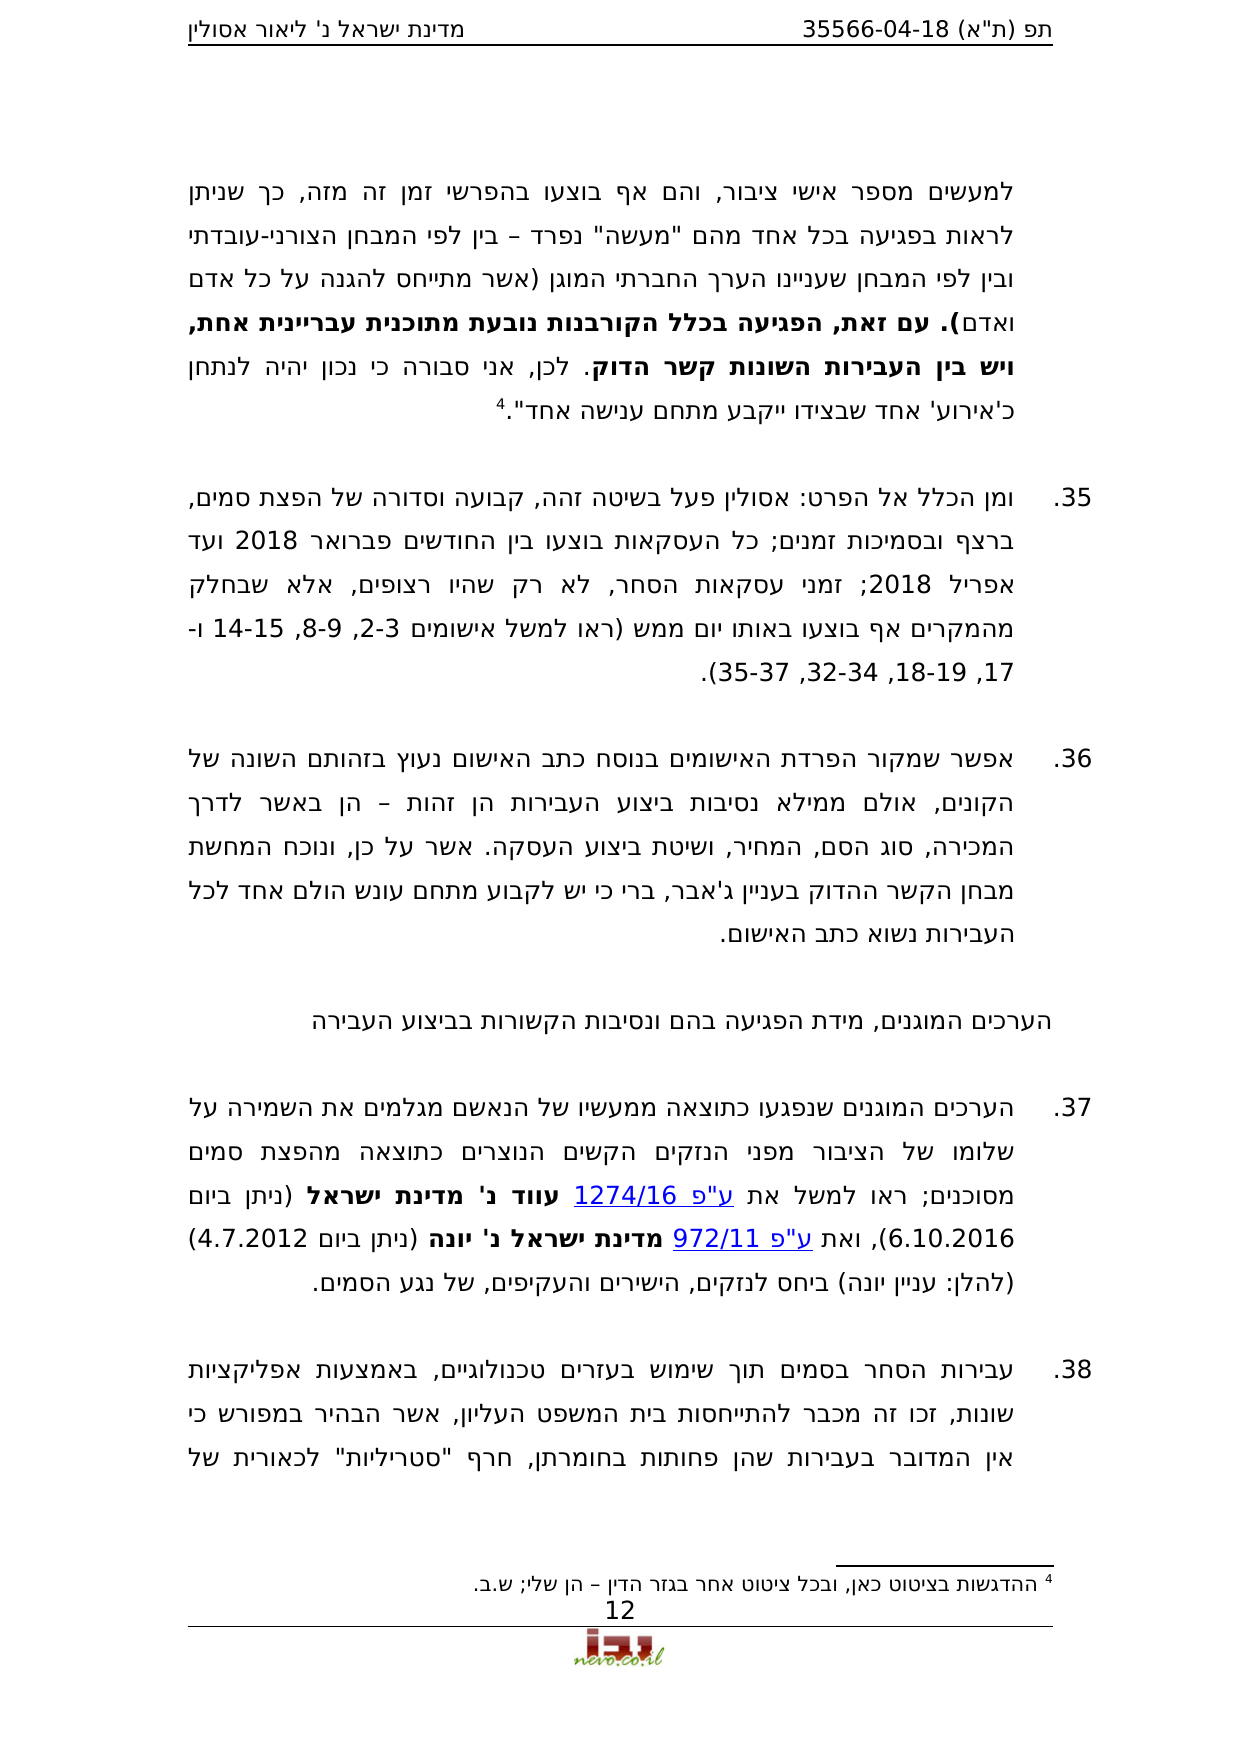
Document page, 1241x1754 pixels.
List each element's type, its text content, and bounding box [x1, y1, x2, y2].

list אפשר שמקור הפרדת האישומים בנוסח כתב האישום נעוץ בזהותם השונה של הקונים, אולם ממילא נסיבות ביצוע העבירות הן זהות – הן באשר לדרך המכירה, סוג הסם, המחיר, ושיטת ביצוע העסקה. אשר על כן, ונוכח המחשת מבחן הקשר ההדוק בעניין ג'אבר, ברי כי יש לקבוע מתחם עונש הולם אחד לכל העבירות נשוא כתב האישום. [187, 745, 1053, 949]
list ומן הכלל אל הפרט: אסולין פעל בשיטה זהה, קבועה וסדורה של הפצת סמים, ברצף ובסמיכות זמנים; כל העסקאות בוצעו בין החודשים פברואר 2018 ועד אפריל 2018; זמני עסקאות הסחר, לא רק שהיו רצופים, אלא שבחלק מהמקרים אף בוצעו באותו יום ממש (ראו למשל אישומים 2-3, 8-9, 14-15 ו-17, 18-19, 32-34, 35-37). [187, 483, 1053, 687]
picture [574, 1628, 666, 1667]
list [187, 1355, 1053, 1472]
text הערכים המוגנים, מידת הפגיעה בהם ונסיבות הקשורות בביצוע העבירה [187, 1007, 1053, 1036]
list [187, 177, 1015, 425]
list הערכים המוגנים שנפגעו כתוצאה ממעשיו של הנאשם מגלמים את השמירה על שלומו של הציבור מפני הנזקים הקשים הנוצרים כתוצאה מהפצת סמים מסוכנים; ראו למשל את ע"פ 1274/16 עווד נ' מדינת ישראל (ניתן ביום 6.10.2016), ואת ע"פ 972/11 מדינת ישראל נ' יונה (ניתן ביום 4.7.2012) (להלן: עניין יונה) ביחס לנזקים, הישירים והעקיפים, של נגע הסמים. [187, 1093, 1053, 1298]
